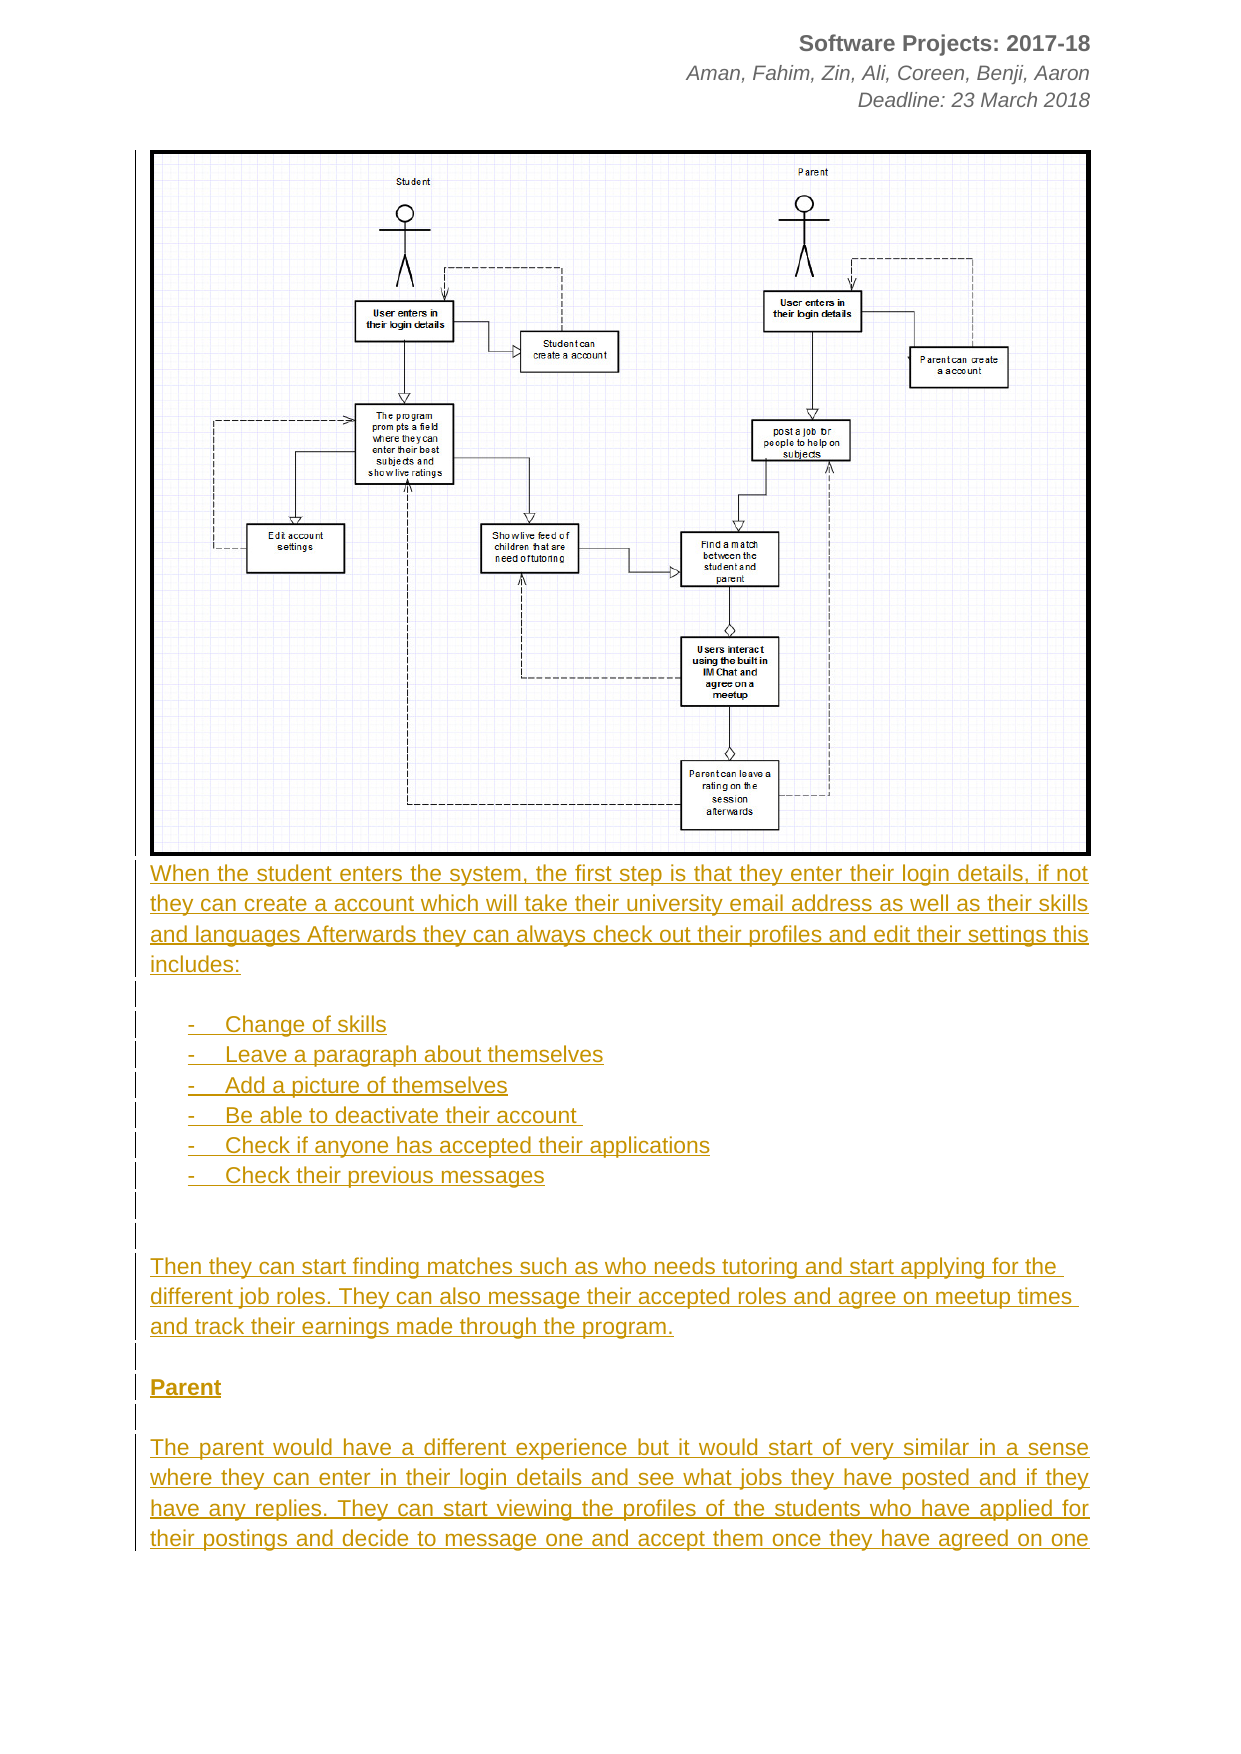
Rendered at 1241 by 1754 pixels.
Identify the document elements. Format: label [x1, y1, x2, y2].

picture [154, 154, 1086, 852]
